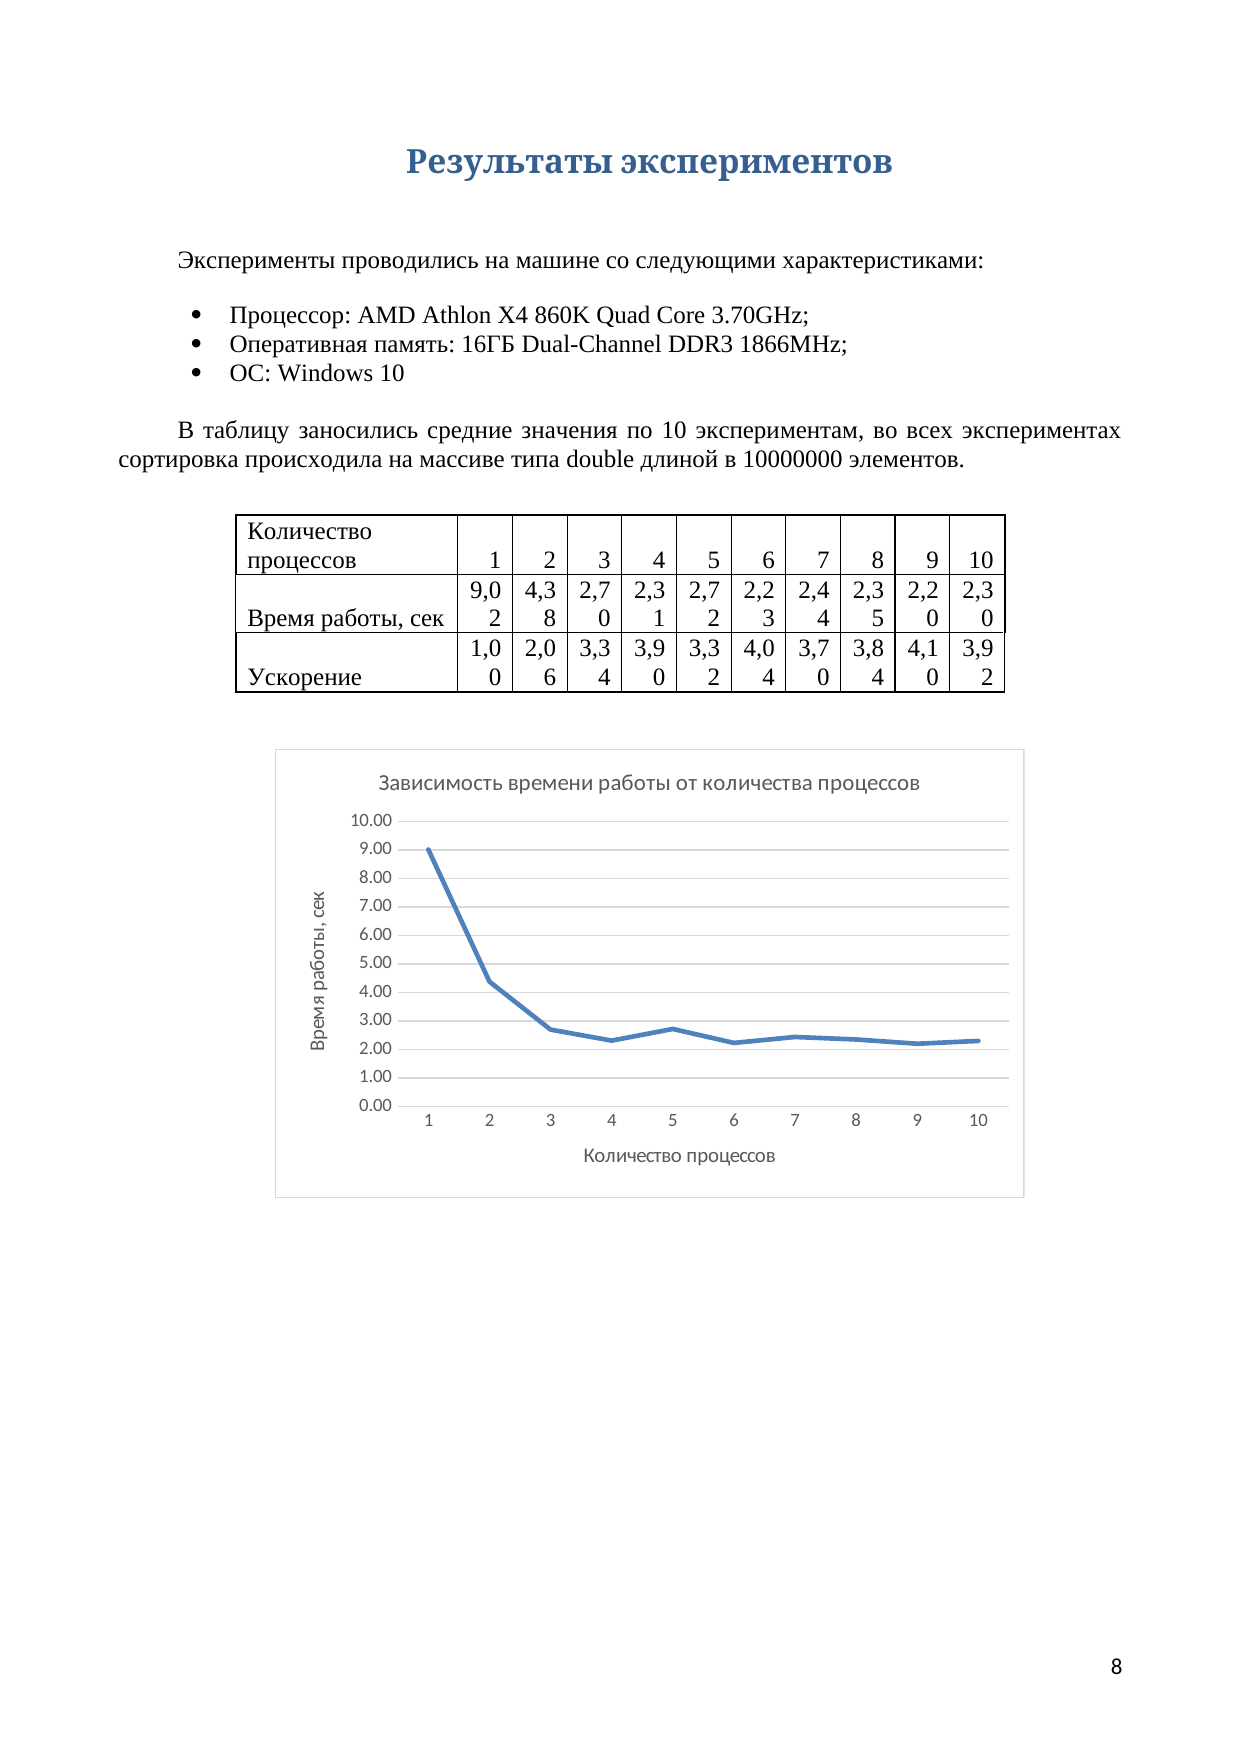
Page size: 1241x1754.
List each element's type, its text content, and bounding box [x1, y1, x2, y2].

list Процессор: AMD Athlon X4 860K Quad Core 3.70GHz; [192, 300, 1122, 329]
table_header Количество процессов [237, 516, 457, 574]
table_cell Время работы, сек [236, 575, 457, 632]
table_cell 2,70 [568, 575, 621, 632]
table_cell 2,30 [950, 575, 1004, 632]
table_header 10 [950, 516, 1004, 574]
table_cell 4,04 [732, 633, 785, 691]
table_cell 3,84 [841, 633, 894, 691]
table_cell 2,20 [896, 575, 949, 632]
table_cell 2,44 [786, 575, 840, 632]
table_header 4 [622, 516, 676, 574]
table_cell 3,70 [786, 633, 840, 691]
table_cell 9,02 [458, 575, 512, 632]
subtitle Результаты экспериментов [118, 143, 1122, 181]
list Оперативная память: 16ГБ Dual-Channel DDR3 1866MHz; [192, 329, 1122, 358]
table_header 5 [677, 516, 731, 574]
table_header 8 [841, 516, 894, 574]
table_cell 4,10 [896, 633, 949, 691]
table_cell 3,90 [622, 633, 676, 691]
table_header 1 [458, 516, 512, 574]
table_cell 2,72 [677, 575, 731, 632]
table_cell 2,31 [622, 575, 676, 632]
table_header 3 [568, 516, 621, 574]
table_header 9 [896, 516, 949, 574]
table_cell Ускорение [237, 633, 457, 691]
table_cell 4,38 [513, 575, 567, 632]
table_header 7 [786, 516, 840, 574]
text Эксперименты проводились на машине со следующими характеристиками: [118, 245, 1122, 273]
list ОС: Windows 10 [192, 358, 1122, 387]
list В таблицу заносились средние значения по 10 экспериментам, во всех экспериментах сортировка происходила на массиве типа double длиной в 10000000 элементов. [118, 415, 1122, 473]
table_cell 2,06 [513, 633, 567, 691]
table_cell 1,00 [458, 633, 512, 691]
table_header 2 [513, 516, 567, 574]
table_cell 3,34 [568, 633, 621, 691]
table_header 6 [732, 516, 785, 574]
table_cell 2,23 [732, 575, 785, 632]
table_cell 3,92 [950, 632, 1004, 691]
table_cell 3,32 [677, 633, 731, 691]
table_cell 2,35 [841, 575, 894, 632]
